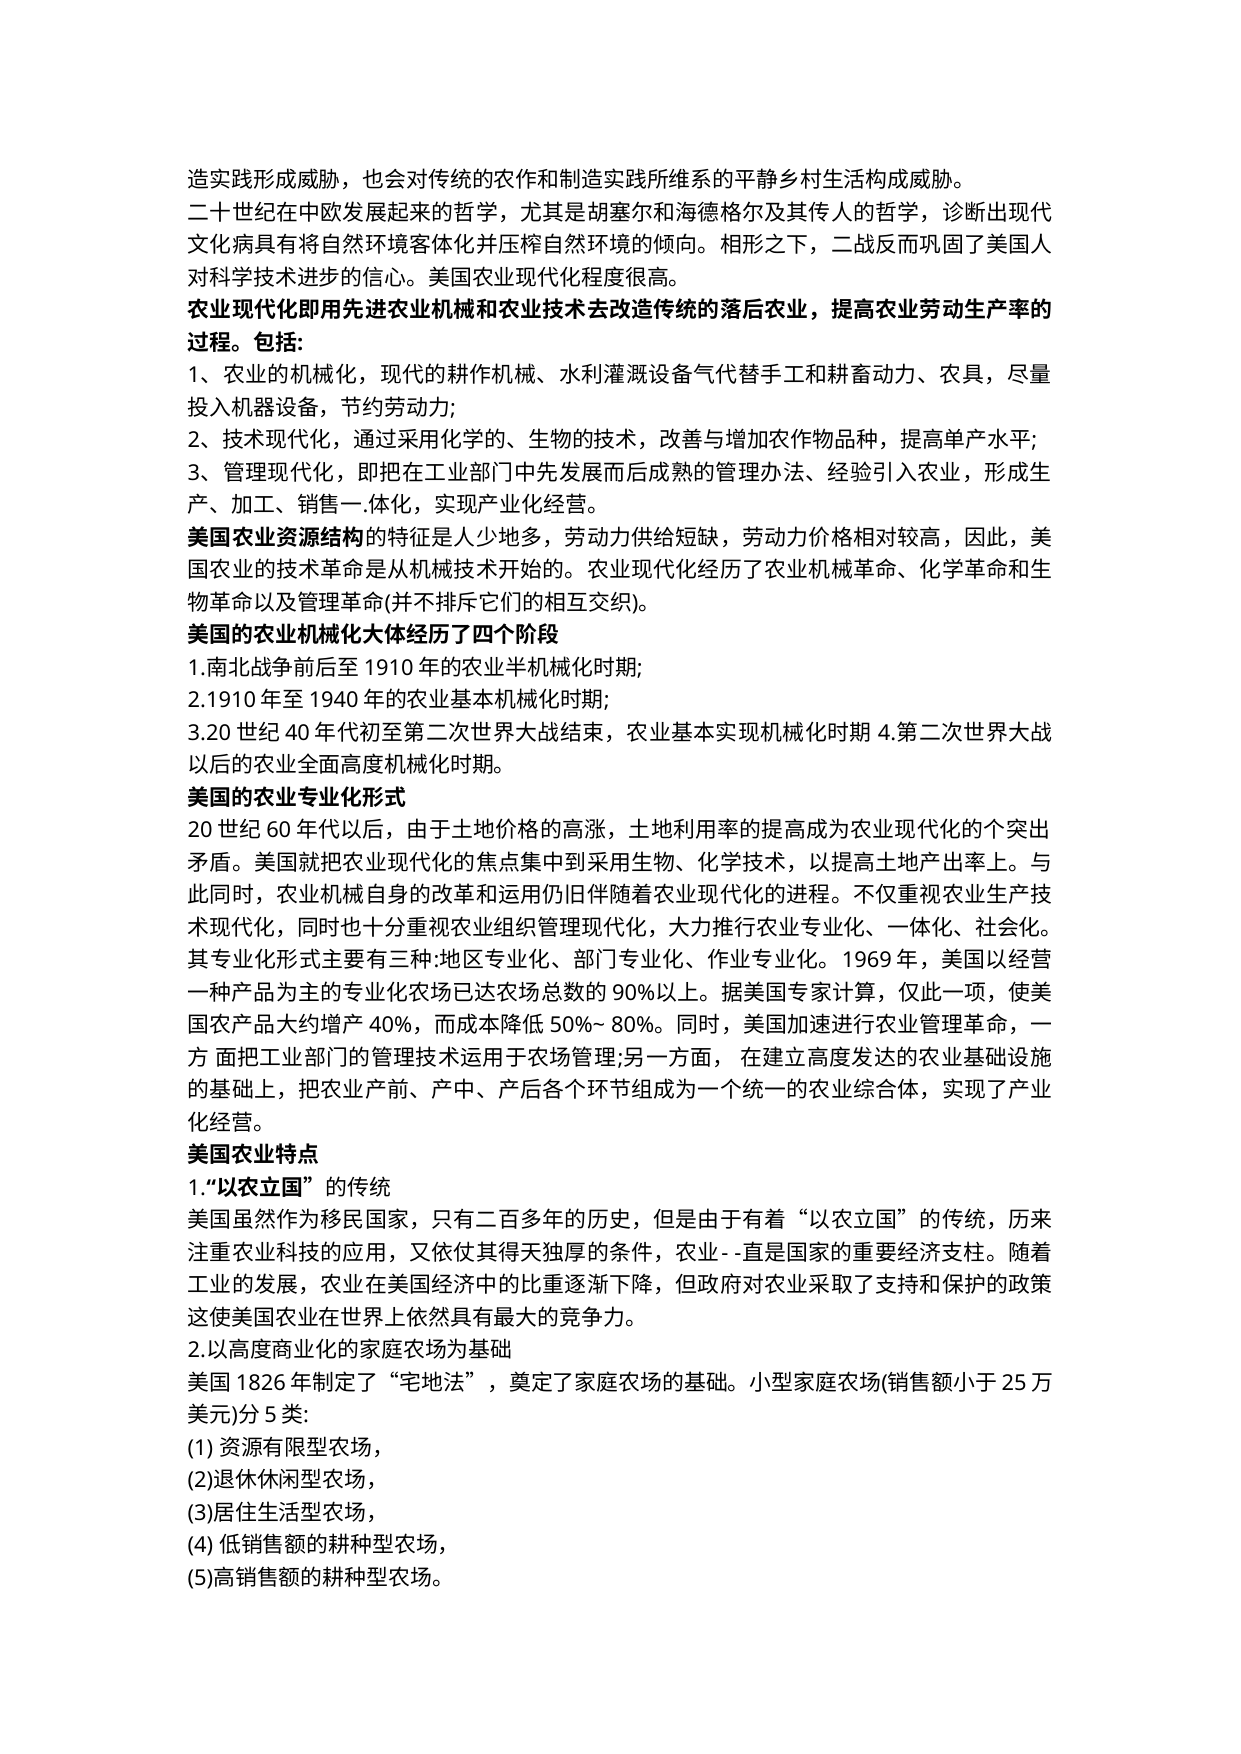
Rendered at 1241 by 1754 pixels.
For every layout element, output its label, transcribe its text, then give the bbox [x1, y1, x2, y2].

text 美国农业特点 [187, 1137, 1053, 1169]
text (1) 资源有限型农场， [187, 1429, 1053, 1462]
text 农业现代化即用先进农业机械和农业技术去改造传统的落后农业，提高农业劳动生产率的过程。包括: [187, 292, 1053, 357]
text (3)居住生活型农场， [187, 1494, 1053, 1527]
text (2)退休休闲型农场， [187, 1462, 1053, 1494]
text 1.南北战争前后至1910年的农业半机械化时期; [187, 649, 1053, 682]
text (5)高销售额的耕种型农场。 [187, 1559, 1053, 1592]
text 美国1826年制定了“宅地法”，奠定了家庭农场的基础。小型家庭农场(销售额小于25万美元)分5类: [187, 1364, 1053, 1429]
text 3、管理现代化，即把在工业部门中先发展而后成熟的管理办法、经验引入农业，形成生产、加工、销售一.体化，实现产业化经营。 [187, 454, 1053, 519]
text 3.20世纪40年代初至第二次世界大战结束，农业基本实现机械化时期4.第二次世界大战以后的农业全面高度机械化时期。 [187, 714, 1053, 779]
text 美国的农业机械化大体经历了四个阶段 [187, 617, 1053, 649]
text 1.“以农立国”的传统 [187, 1169, 1053, 1202]
text 美国虽然作为移民国家，只有二百多年的历史，但是由于有着“以农立国”的传统，历来注重农业科技的应用，又依仗其得天独厚的条件，农业- -直是国家的重要经济支柱。随着工业的发展，农业在美国经济中的比重逐渐下降，但政府对农业采取了支持和保护的政策，这使美国农业在世界上依然具有最大的竞争力。 [187, 1202, 1053, 1332]
text 2、技术现代化，通过采用化学的、生物的技术，改善与增加农作物品种，提高单产水平; [187, 422, 1053, 454]
text 美国的农业专业化形式 [187, 779, 1053, 812]
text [187, 162, 1053, 194]
text (4) 低销售额的耕种型农场， [187, 1527, 1053, 1559]
text 1、农业的机械化，现代的耕作机械、水利灌溉设备气代替手工和耕畜动力、农具，尽量投入机器设备，节约劳动力; [187, 357, 1053, 422]
text 其专业化形式主要有三种:地区专业化、部门专业化、作业专业化。1969年，美国以经营一种产品为主的专业化农场已达农场总数的90%以上。据美国专家计算，仅此一项，使美国农产品大约增产40%，而成本降低50%~ 80%。同时，美国加速进行农业管理革命，一方 面把工业部门的管理技术运用于农场管理;另一方面， 在建立高度发达的农业基础设施的基础上，把农业产前、产中、产后各个环节组成为一个统一的农业综合体，实现了产业化经营。 [187, 942, 1053, 1137]
text 20世纪60年代以后，由于土地价格的高涨，土地利用率的提高成为农业现代化的个突出矛盾。美国就把农业现代化的焦点集中到采用生物、化学技术，以提高土地产出率上。与此同时，农业机械自身的改革和运用仍旧伴随着农业现代化的进程。不仅重视农业生产技术现代化，同时也十分重视农业组织管理现代化，大力推行农业专业化、一体化、社会化。 [187, 812, 1053, 942]
text 二十世纪在中欧发展起来的哲学，尤其是胡塞尔和海德格尔及其传人的哲学，诊断出现代文化病具有将自然环境客体化并压榨自然环境的倾向。相形之下，二战反而巩固了美国人对科学技术进步的信心。美国农业现代化程度很高。 [187, 194, 1053, 292]
text 2.以高度商业化的家庭农场为基础 [187, 1332, 1053, 1364]
text 2.1910年至1940年的农业基本机械化时期; [187, 682, 1053, 714]
text 美国农业资源结构的特征是人少地多，劳动力供给短缺，劳动力价格相对较高，因此，美国农业的技术革命是从机械技术开始的。农业现代化经历了农业机械革命、化学革命和生物革命以及管理革命(并不排斥它们的相互交织)。 [187, 519, 1053, 617]
